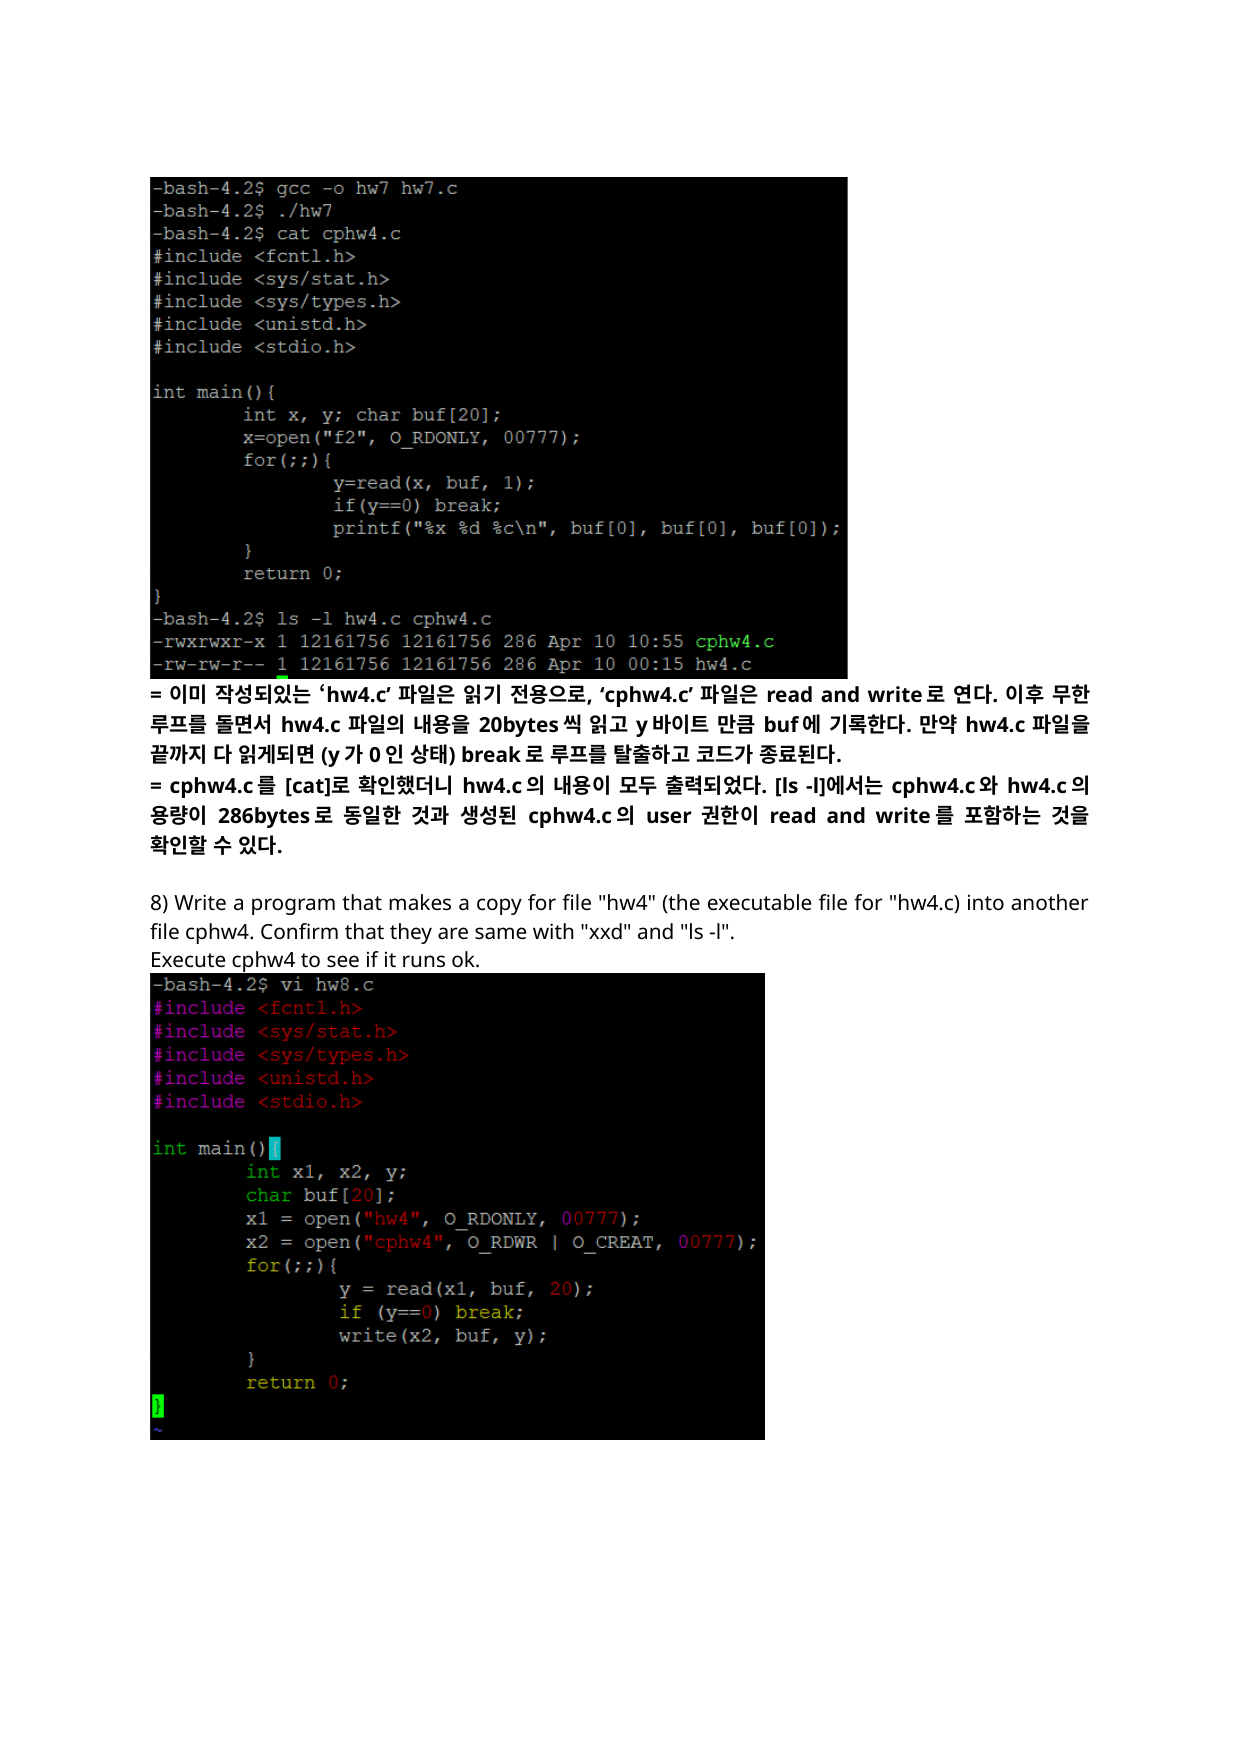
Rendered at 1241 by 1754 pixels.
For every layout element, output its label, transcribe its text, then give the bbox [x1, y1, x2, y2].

text = cphw4.c를 [cat]로 확인했더니 hw4.c의 내용이 모두 출력되었다. [ls -l]에서는 cphw4.c와 hw4.c의 용량이 286bytes로 동일한 것과 생성된 cphw4.c의 user 권한이 read and write를 포함하는 것을 확인할 수 있다. [150, 769, 1090, 860]
picture [150, 973, 765, 1440]
picture [150, 177, 848, 679]
text = 이미 작성되있는 ‘hw4.c’ 파일은 읽기 전용으로, ‘cphw4.c’ 파일은 read and write로 연다. 이후 무한 루프를 돌면서 hw4.c 파일의 내용을 20bytes씩 읽고 y바이트 만큼 buf에 기록한다. 만약 hw4.c 파일을 끝까지 다 읽게되면 (y가 0인 상태) break로 루프를 탈출하고 코드가 종료된다. [150, 678, 1090, 769]
text 8) Write a program that makes a copy for file "hw4" (the executable file for "hw4.c) into another file cphw4. Confirm that they are same with "xxd" and "ls -l". [150, 888, 1090, 945]
text Execute cphw4 to see if it runs ok. [150, 945, 1090, 974]
